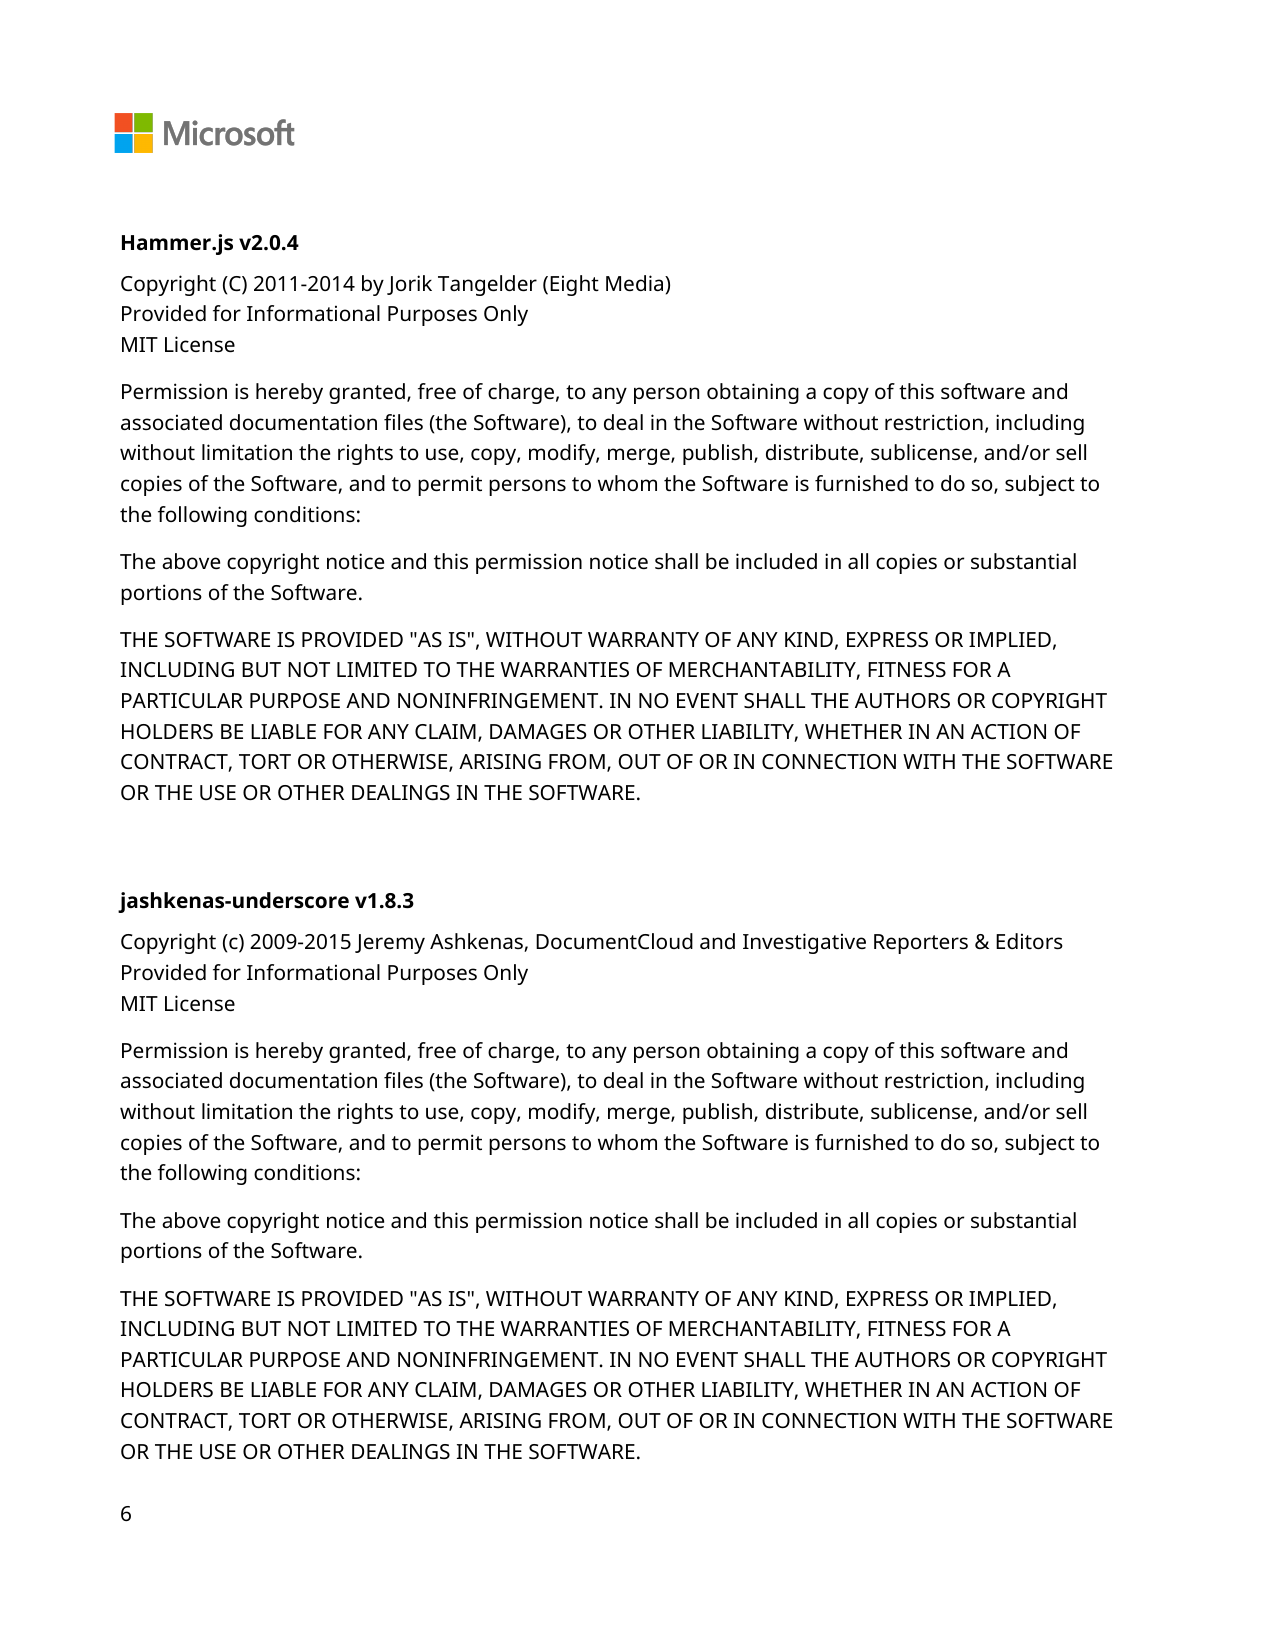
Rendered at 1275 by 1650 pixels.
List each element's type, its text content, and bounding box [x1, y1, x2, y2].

subtitle jashkenas-underscore v1.8.3 [120, 884, 1125, 915]
text THE SOFTWARE IS PROVIDED "AS IS", WITHOUT WARRANTY OF ANY KIND, EXPRESS OR IMPLIED, INCLUDING BUT NOT LIMITED TO THE WARRANTIES OF MERCHANTABILITY, FITNESS FOR A PARTICULAR PURPOSE AND NONINFRINGEMENT. IN NO EVENT SHALL THE AUTHORS OR COPYRIGHT HOLDERS BE LIABLE FOR ANY CLAIM, DAMAGES OR OTHER LIABILITY, WHETHER IN AN ACTION OF CONTRACT, TORT OR OTHERWISE, ARISING FROM, OUT OF OR IN CONNECTION WITH THE SOFTWARE OR THE USE OR OTHER DEALINGS IN THE SOFTWARE. [120, 625, 1125, 807]
subtitle Hammer.js v2.0.4 [120, 225, 1125, 256]
text The above copyright notice and this permission notice shall be included in all copies or substantial portions of the Software. [120, 1206, 1125, 1265]
picture [114, 113, 295, 153]
text Copyright (C) 2011-2014 by Jorik Tangelder (Eight Media) Provided for Informational Purposes Only MIT License [120, 269, 1125, 358]
text Copyright (c) 2009-2015 Jeremy Ashkenas, DocumentCloud and Investigative Reporters & Editors Provided for Informational Purposes Only MIT License [120, 927, 1125, 1017]
text The above copyright notice and this permission notice shall be included in all copies or substantial portions of the Software. [120, 547, 1125, 606]
text THE SOFTWARE IS PROVIDED "AS IS", WITHOUT WARRANTY OF ANY KIND, EXPRESS OR IMPLIED, INCLUDING BUT NOT LIMITED TO THE WARRANTIES OF MERCHANTABILITY, FITNESS FOR A PARTICULAR PURPOSE AND NONINFRINGEMENT. IN NO EVENT SHALL THE AUTHORS OR COPYRIGHT HOLDERS BE LIABLE FOR ANY CLAIM, DAMAGES OR OTHER LIABILITY, WHETHER IN AN ACTION OF CONTRACT, TORT OR OTHERWISE, ARISING FROM, OUT OF OR IN CONNECTION WITH THE SOFTWARE OR THE USE OR OTHER DEALINGS IN THE SOFTWARE. [120, 1284, 1125, 1465]
